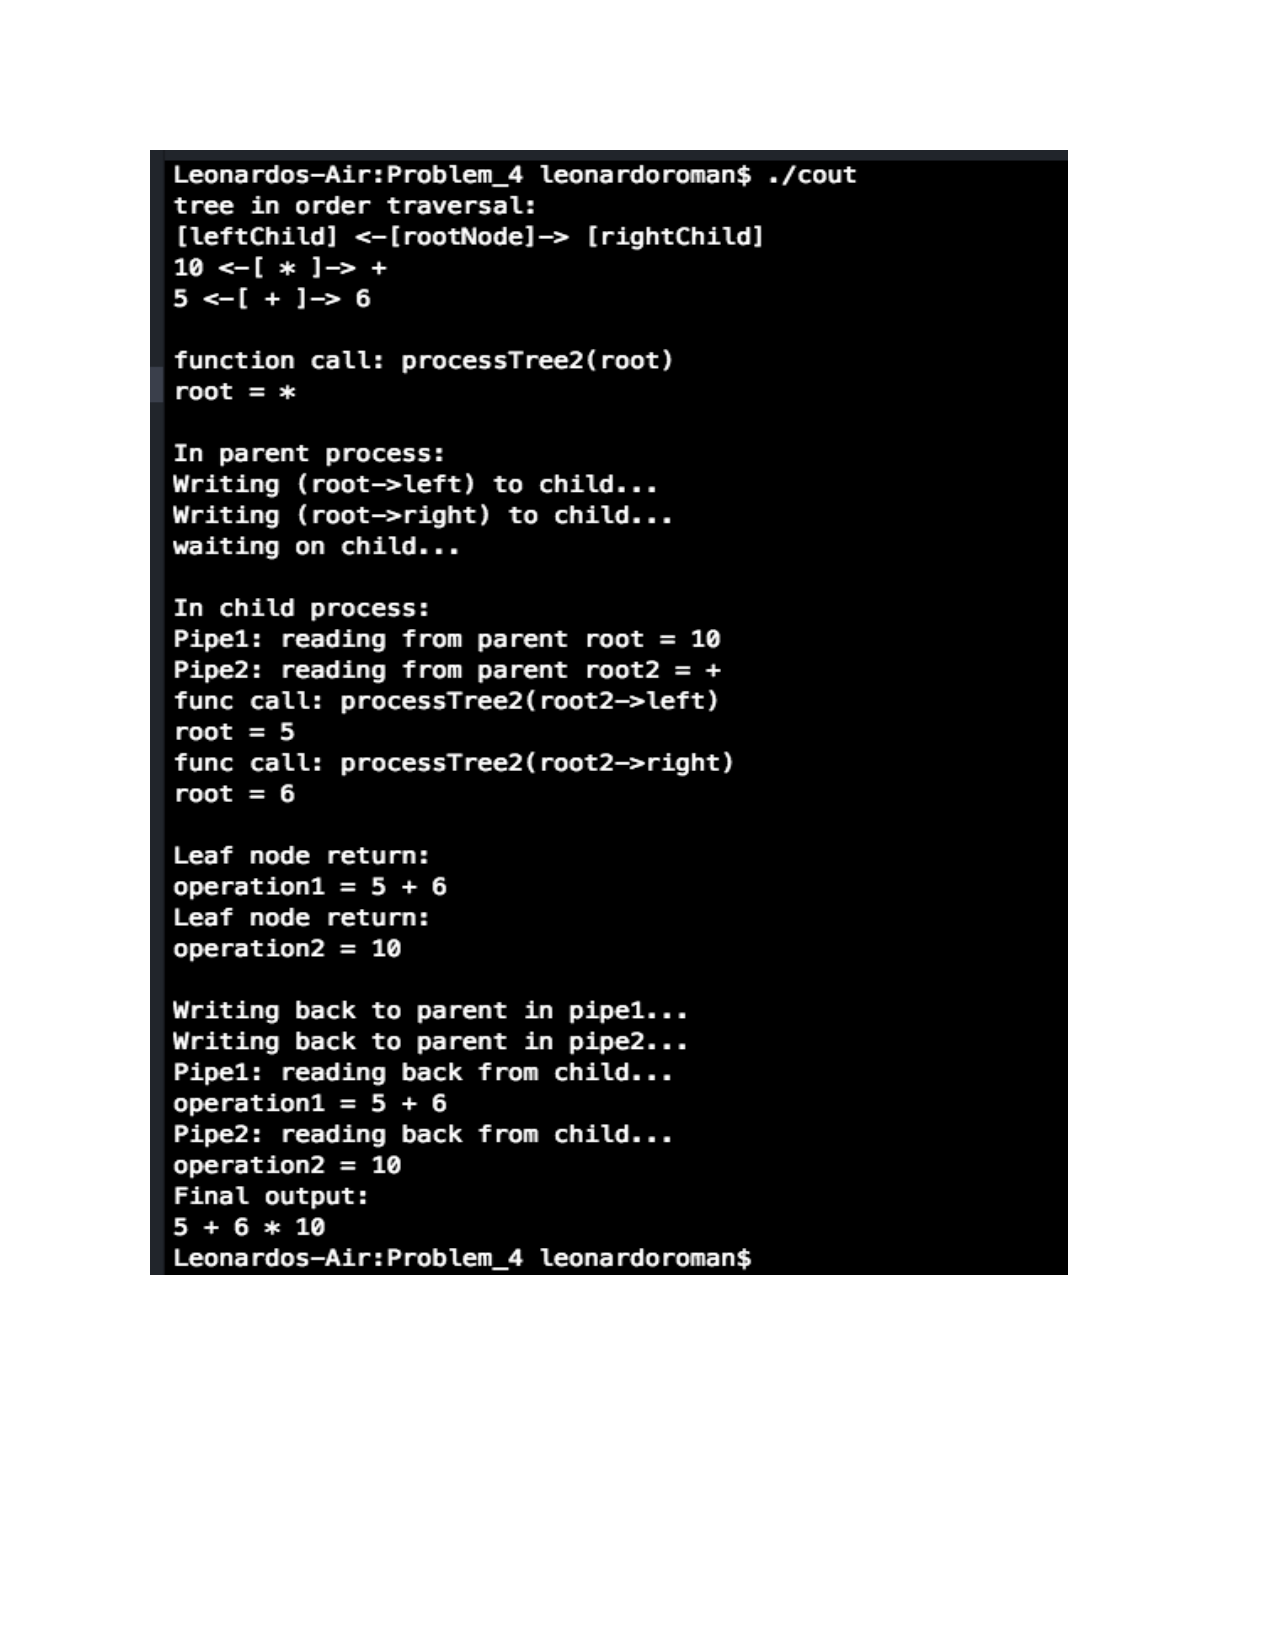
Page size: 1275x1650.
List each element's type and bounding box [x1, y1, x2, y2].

picture [150, 150, 1068, 1275]
